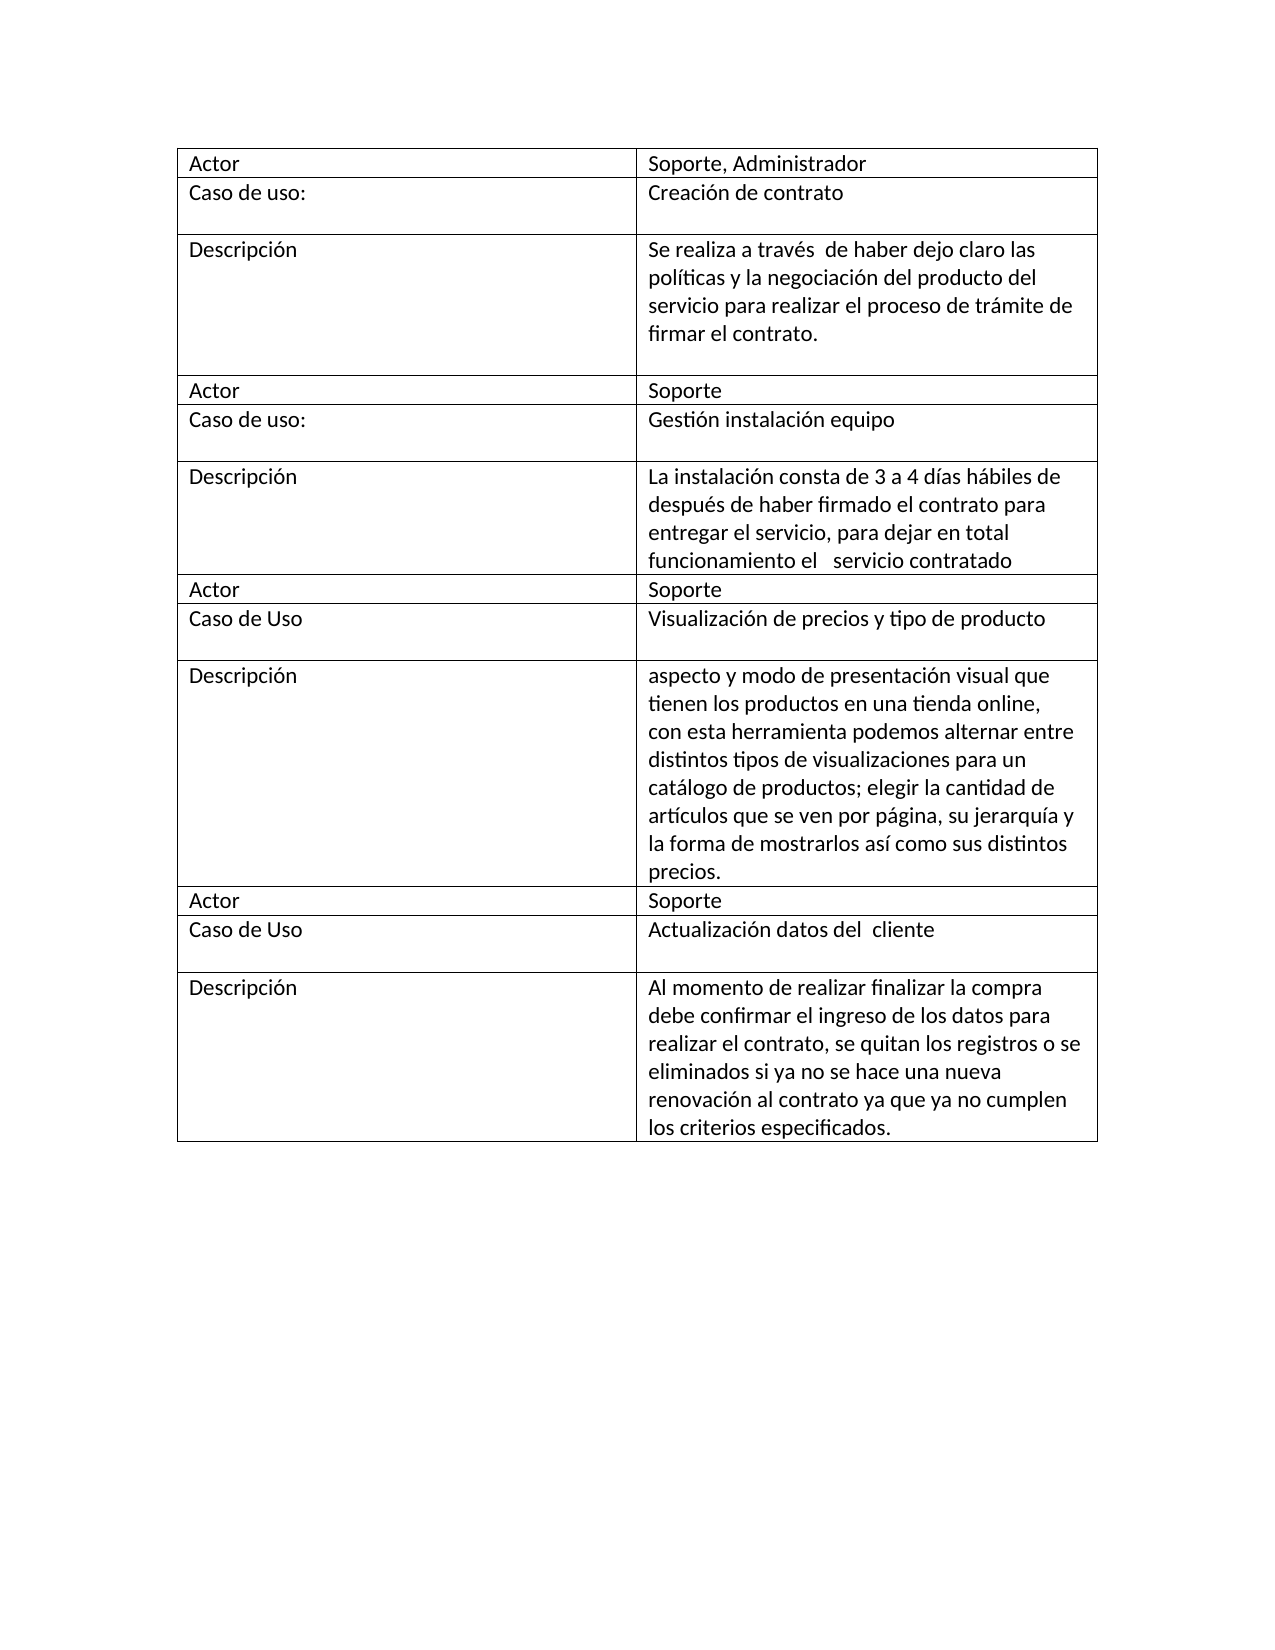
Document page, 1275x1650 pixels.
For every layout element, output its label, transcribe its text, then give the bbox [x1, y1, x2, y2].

table_cell Caso de uso: [178, 178, 636, 234]
table_cell Actor [178, 887, 636, 914]
table_cell Descripción [178, 661, 636, 886]
table_cell Soporte [637, 887, 1097, 914]
table_cell Actor [178, 575, 636, 603]
table_cell Soporte [637, 376, 1097, 404]
table_header Actor [178, 149, 636, 177]
table_cell Al momento de realizar finalizar la compra debe confirmar el ingreso de los datos para realizar el contrato, se quitan los registros o se eliminados si ya no se hace una nueva renovación al contrato ya que ya no cumplen los criterios especificados. [637, 973, 1097, 1141]
table_cell Descripción [178, 973, 636, 1141]
table_cell Creación de contrato [637, 178, 1097, 234]
table_cell Actor [178, 376, 636, 404]
table_cell La instalación consta de 3 a 4 días hábiles de después de haber firmado el contrato para entregar el servicio, para dejar en total funcionamiento el servicio contratado [637, 462, 1097, 574]
table_cell Visualización de precios y tipo de producto [637, 604, 1097, 660]
table_cell Actualización datos del cliente [637, 916, 1097, 972]
table_cell Soporte [637, 575, 1097, 603]
table_cell Caso de Uso [178, 916, 636, 972]
table_cell Descripción [178, 235, 636, 375]
table_header Soporte, Administrador [637, 149, 1097, 177]
table_cell Descripción [178, 462, 636, 574]
table_cell Caso de uso: [178, 405, 636, 461]
table_cell Gestión instalación equipo [637, 405, 1097, 461]
table_cell Caso de Uso [178, 604, 636, 660]
table_cell aspecto y modo de presentación visual que tienen los productos en una tienda online, con esta herramienta podemos alternar entre distintos tipos de visualizaciones para un catálogo de productos; elegir la cantidad de artículos que se ven por página, su jerarquía y la forma de mostrarlos así como sus distintos precios. [637, 661, 1097, 886]
table_cell Se realiza a través de haber dejo claro las políticas y la negociación del producto del servicio para realizar el proceso de trámite de firmar el contrato. [637, 235, 1097, 375]
